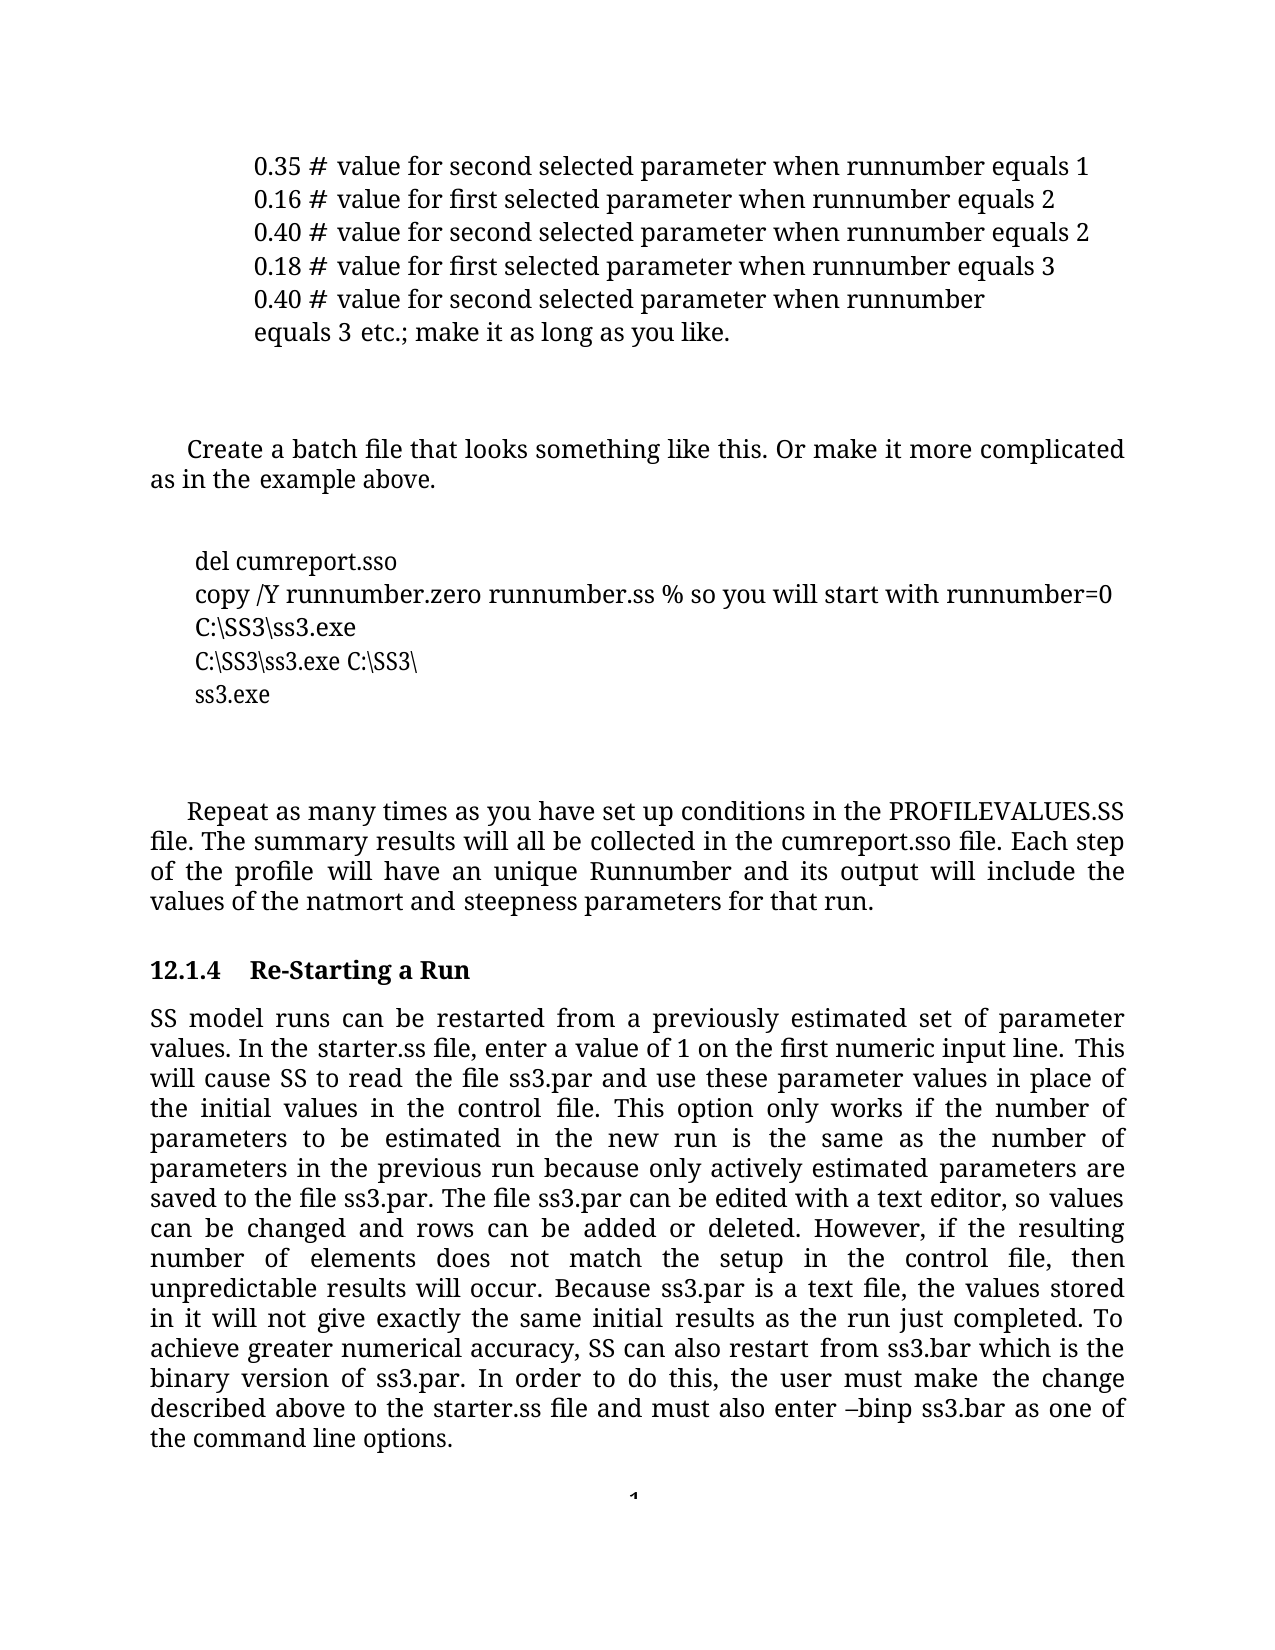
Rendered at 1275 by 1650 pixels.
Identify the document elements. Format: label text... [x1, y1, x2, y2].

text 0.16 # value for first selected parameter when runnumber equals 2 [253, 182, 1137, 215]
text C:\SS3\ss3.exe C:\SS3\ss3.exe [194, 644, 484, 710]
text 0.40 # value for second selected parameter when runnumber equals 3 etc.; make it as long as you like. [253, 282, 1013, 349]
text 0.18 # value for first selected parameter when runnumber equals 3 [253, 248, 1137, 282]
text del cumreport.sso [194, 543, 1137, 577]
text copy /Y runnumber.zero runnumber.ss % so you will start with runnumber=0 C:\SS3\ss3.exe [194, 577, 1125, 644]
text Create a batch file that looks something like this. Or make it more complicated as in the example above. [150, 434, 1125, 494]
subtitle Re-Starting a Run [150, 952, 1137, 986]
text 0.40 # value for second selected parameter when runnumber equals 2 [253, 215, 1137, 248]
text Repeat as many times as you have set up conditions in the PROFILEVALUES.SS file. The summary results will all be collected in the cumreport.sso file. Each step of the profile will have an unique Runnumber and its output will include the values of the natmort and steepness parameters for that run. [150, 796, 1125, 916]
text 0.35 # value for second selected parameter when runnumber equals 1 [253, 149, 1137, 182]
text SS model runs can be restarted from a previously estimated set of parameter values. In the starter.ss file, enter a value of 1 on the first numeric input line. This will cause SS to read the file ss3.par and use these parameter values in place of the initial values in the control file. This option only works if the number of parameters to be estimated in the new run is the same as the number of parameters in the previous run because only actively estimated parameters are saved to the file ss3.par. The file ss3.par can be edited with a text editor, so values can be changed and rows can be added or deleted. However, if the resulting number of elements does not match the setup in the control file, then unpredictable results will occur. Because ss3.par is a text file, the values stored in it will not give exactly the same initial results as the run just completed. To achieve greater numerical accuracy, SS can also restart from ss3.bar which is the binary version of ss3.par. In order to do this, the user must make the change described above to the starter.ss file and must also enter –binp ss3.bar as one of the command line options. [150, 1003, 1125, 1453]
